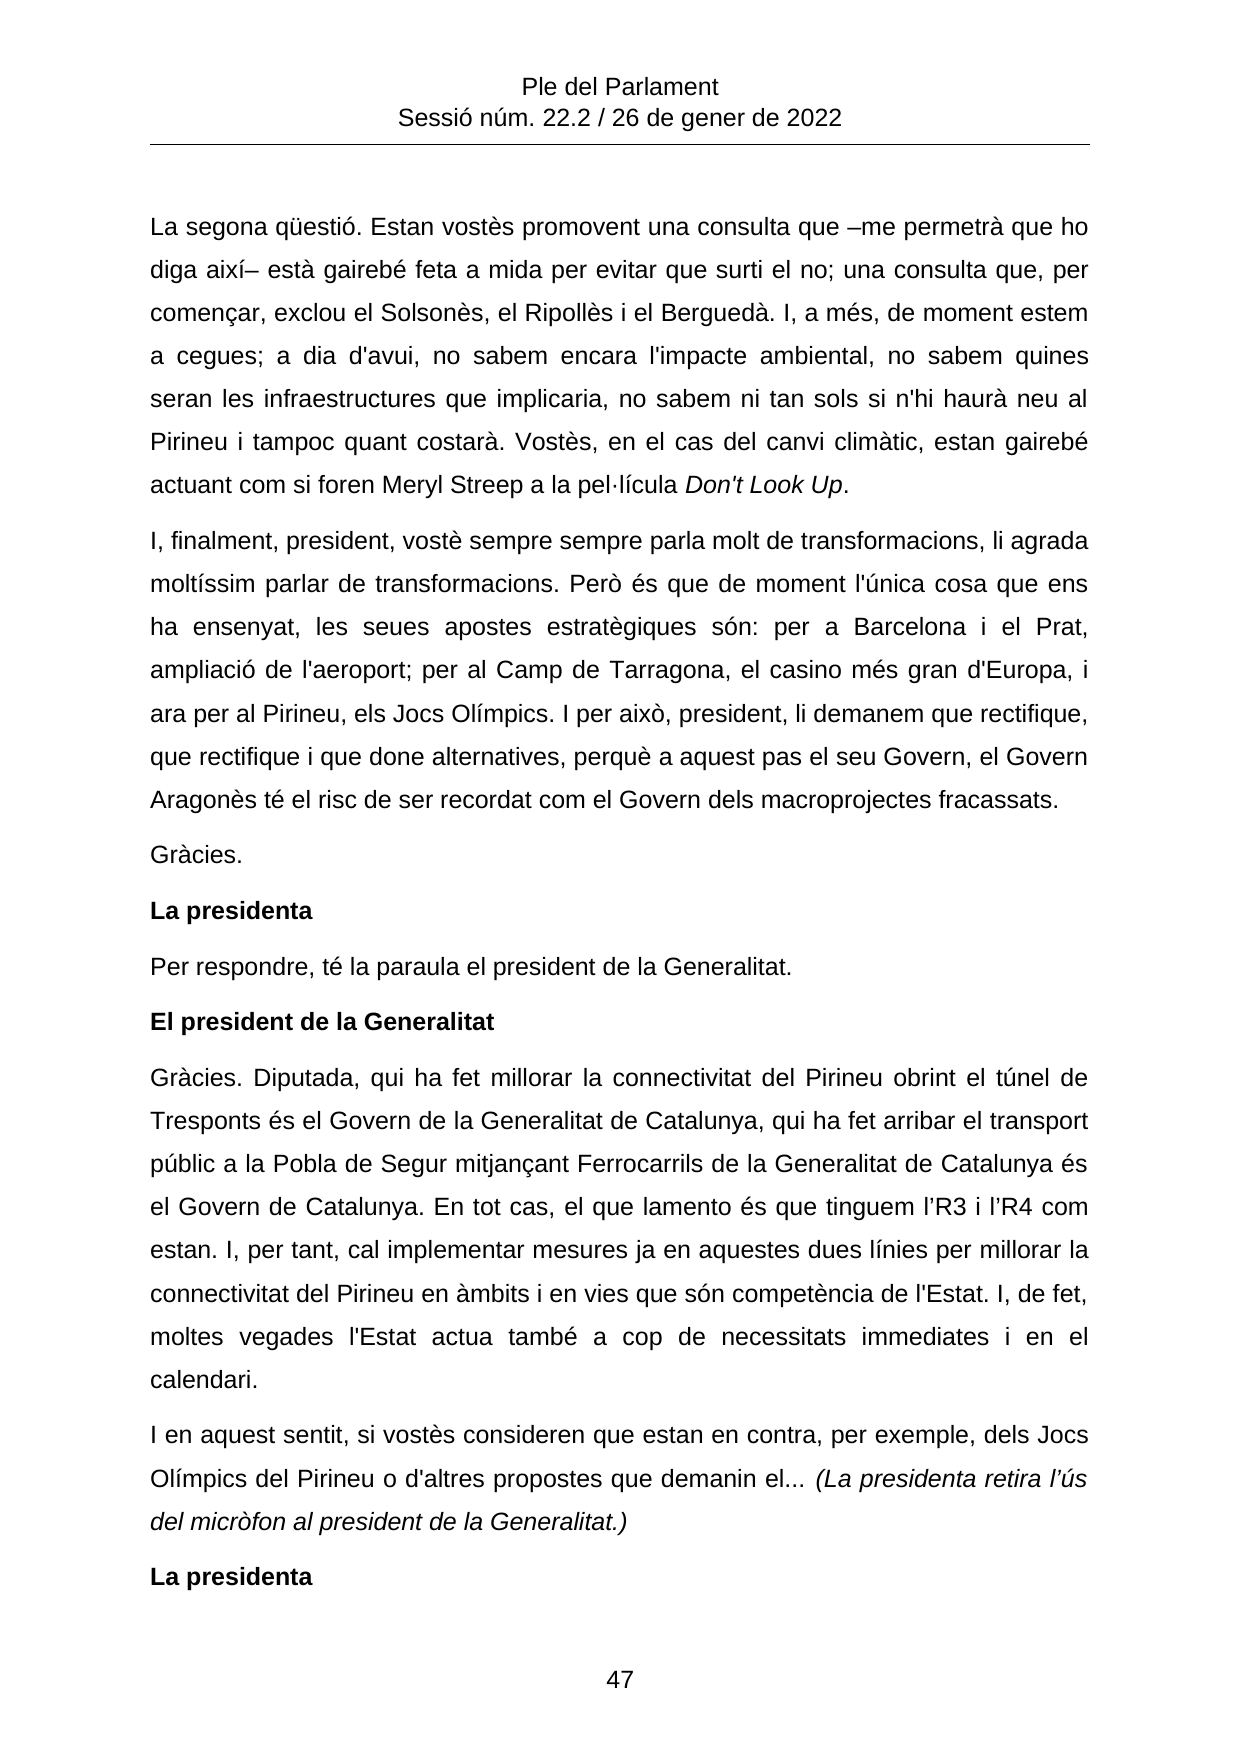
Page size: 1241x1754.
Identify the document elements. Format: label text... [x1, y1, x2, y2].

text El president de la Generalitat [150, 1007, 1090, 1036]
text La presidenta [150, 896, 1090, 925]
text I, finalment, president, vostè sempre sempre parla molt de transformacions, li agrada moltíssim parlar de transformacions. Però és que de moment l'única cosa que ens ha ensenyat, les seues apostes estratègiques són: per a Barcelona i el Prat, ampliació de l'aeroport; per al Camp de Tarragona, el casino més gran d'Europa, i ara per al Pirineu, els Jocs Olímpics. I per això, president, li demanem que rectifique, que rectifique i que done alternatives, perquè a aquest pas el seu Govern, el Govern Aragonès té el risc de ser recordat com el Govern dels macroprojectes fracassats. [150, 526, 1090, 814]
text La presidenta [150, 1562, 1090, 1591]
text Gràcies. Diputada, qui ha fet millorar la connectivitat del Pirineu obrint el túnel de Tresponts és el Govern de la Generalitat de Catalunya, qui ha fet arribar el transport públic a la Pobla de Segur mitjançant Ferrocarrils de la Generalitat de Catalunya és el Govern de Catalunya. En tot cas, el que lamento és que tinguem l’R3 i l’R4 com estan. I, per tant, cal implementar mesures ja en aquestes dues línies per millorar la connectivitat del Pirineu en àmbits i en vies que són competència de l'Estat. I, de fet, moltes vegades l'Estat actua també a cop de necessitats immediates i en el calendari. [150, 1063, 1090, 1394]
text Gràcies. [150, 841, 1090, 869]
text Per respondre, té la paraula el president de la Generalitat. [150, 952, 1090, 981]
text La segona qüestió. Estan vostès promovent una consulta que –me permetrà que ho diga així– està gairebé feta a mida per evitar que surti el no; una consulta que, per començar, exclou el Solsonès, el Ripollès i el Berguedà. I, a més, de moment estem a cegues; a dia d'avui, no sabem encara l'impacte ambiental, no sabem quines seran les infraestructures que implicaria, no sabem ni tan sols si n'hi haurà neu al Pirineu i tampoc quant costarà. Vostès, en el cas del canvi climàtic, estan gairebé actuant com si foren Meryl Streep a la pel·lícula Don't Look Up. [150, 212, 1090, 499]
text I en aquest sentit, si vostès consideren que estan en contra, per exemple, dels Jocs Olímpics del Pirineu o d'altres propostes que demanin el... (La presidenta retira l’ús del micròfon al president de la Generalitat.) [150, 1421, 1090, 1536]
